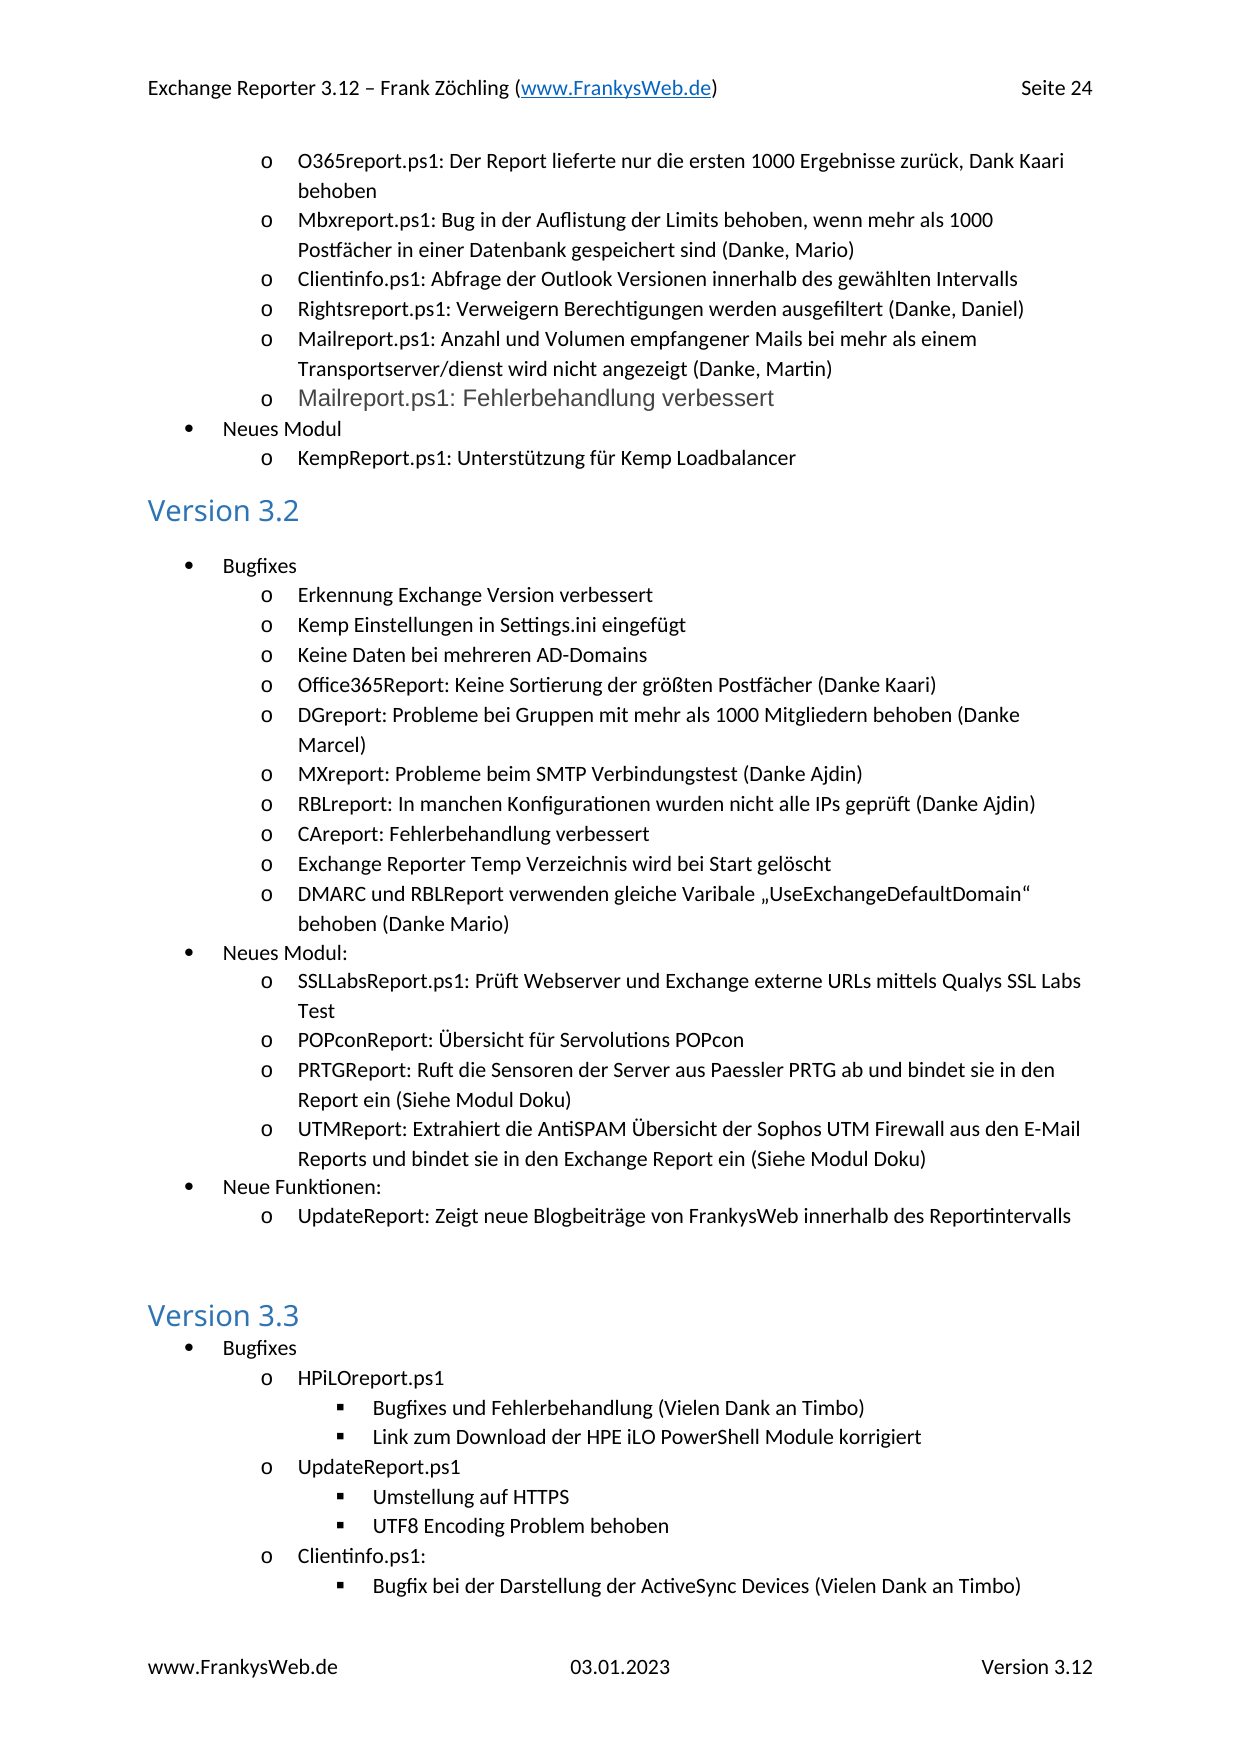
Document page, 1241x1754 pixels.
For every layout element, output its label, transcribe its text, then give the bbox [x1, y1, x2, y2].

list Mbxreport.ps1: Bug in der Auflistung der Limits behoben, wenn mehr als 1000 Postfächer in einer Datenbank gespeichert sind (Danke, Mario) [260, 206, 1093, 263]
list Bugfixes [185, 1334, 1093, 1361]
list Neues Modul [185, 415, 1093, 442]
list Bugfix bei der Darstellung der ActiveSync Devices (Vielen Dank an Timbo) [335, 1572, 1093, 1599]
list RBLreport: In manchen Konfigurationen wurden nicht alle IPs geprüft (Danke Ajdin) [260, 790, 1093, 818]
list POPconReport: Übersicht für Servolutions POPcon [260, 1026, 1093, 1054]
list Keine Daten bei mehreren AD-Domains [260, 641, 1093, 669]
list DMARC und RBLReport verwenden gleiche Varibale „UseExchangeDefaultDomain“ behoben (Danke Mario) [260, 880, 1093, 937]
list O365report.ps1: Der Report lieferte nur die ersten 1000 Ergebnisse zurück, Dank Kaari behoben [260, 148, 1093, 204]
list Link zum Download der HPE iLO PowerShell Module korrigiert [335, 1423, 1093, 1450]
list HPiLOreport.ps1 [260, 1364, 1093, 1392]
list Bugfixes [185, 553, 1093, 579]
list UpdateReport.ps1 [260, 1453, 1093, 1481]
list Office365Report: Keine Sortierung der größten Postfächer (Danke Kaari) [260, 671, 1093, 699]
list PRTGReport: Ruft die Sensoren der Server aus Paessler PRTG ab und bindet sie in den Report ein (Siehe Modul Doku) [260, 1056, 1093, 1113]
list DGreport: Probleme bei Gruppen mit mehr als 1000 Mitgliedern behoben (Danke Marcel) [260, 701, 1093, 758]
list CAreport: Fehlerbehandlung verbessert [260, 820, 1093, 848]
list Bugfixes und Fehlerbehandlung (Vielen Dank an Timbo) [335, 1394, 1093, 1421]
list UpdateReport: Zeigt neue Blogbeiträge von FrankysWeb innerhalb des Reportintervalls [260, 1202, 1093, 1230]
subtitle Version 3.2 [148, 490, 1093, 530]
list Clientinfo.ps1: [260, 1542, 1093, 1570]
list Clientinfo.ps1: Abfrage der Outlook Versionen innerhalb des gewählten Intervalls [260, 265, 1093, 293]
subtitle Version 3.3 [148, 1295, 1093, 1334]
list Erkennung Exchange Version verbessert [260, 581, 1093, 609]
list MXreport: Probleme beim SMTP Verbindungstest (Danke Ajdin) [260, 760, 1093, 788]
list UTMReport: Extrahiert die AntiSPAM Übersicht der Sophos UTM Firewall aus den E-Mail Reports und bindet sie in den Exchange Report ein (Siehe Modul Doku) [260, 1115, 1093, 1171]
list Rightsreport.ps1: Verweigern Berechtigungen werden ausgefiltert (Danke, Daniel) [260, 295, 1093, 323]
list Umstellung auf HTTPS [335, 1483, 1093, 1510]
list Neues Modul: [185, 939, 1093, 965]
list Mailreport.ps1: Anzahl und Volumen empfangener Mails bei mehr als einem Transportserver/dienst wird nicht angezeigt (Danke, Martin) [260, 325, 1093, 381]
list Mailreport.ps1: Fehlerbehandlung verbessert [260, 383, 1093, 413]
list UTF8 Encoding Problem behoben [335, 1513, 1093, 1539]
list Kemp Einstellungen in Settings.ini eingefügt [260, 611, 1093, 639]
list SSLLabsReport.ps1: Prüft Webserver und Exchange externe URLs mittels Qualys SSL Labs Test [260, 967, 1093, 1024]
list Neue Funktionen: [185, 1173, 1093, 1200]
list Exchange Reporter Temp Verzeichnis wird bei Start gelöscht [260, 850, 1093, 878]
list KempReport.ps1: Unterstützung für Kemp Loadbalancer [260, 444, 1093, 471]
